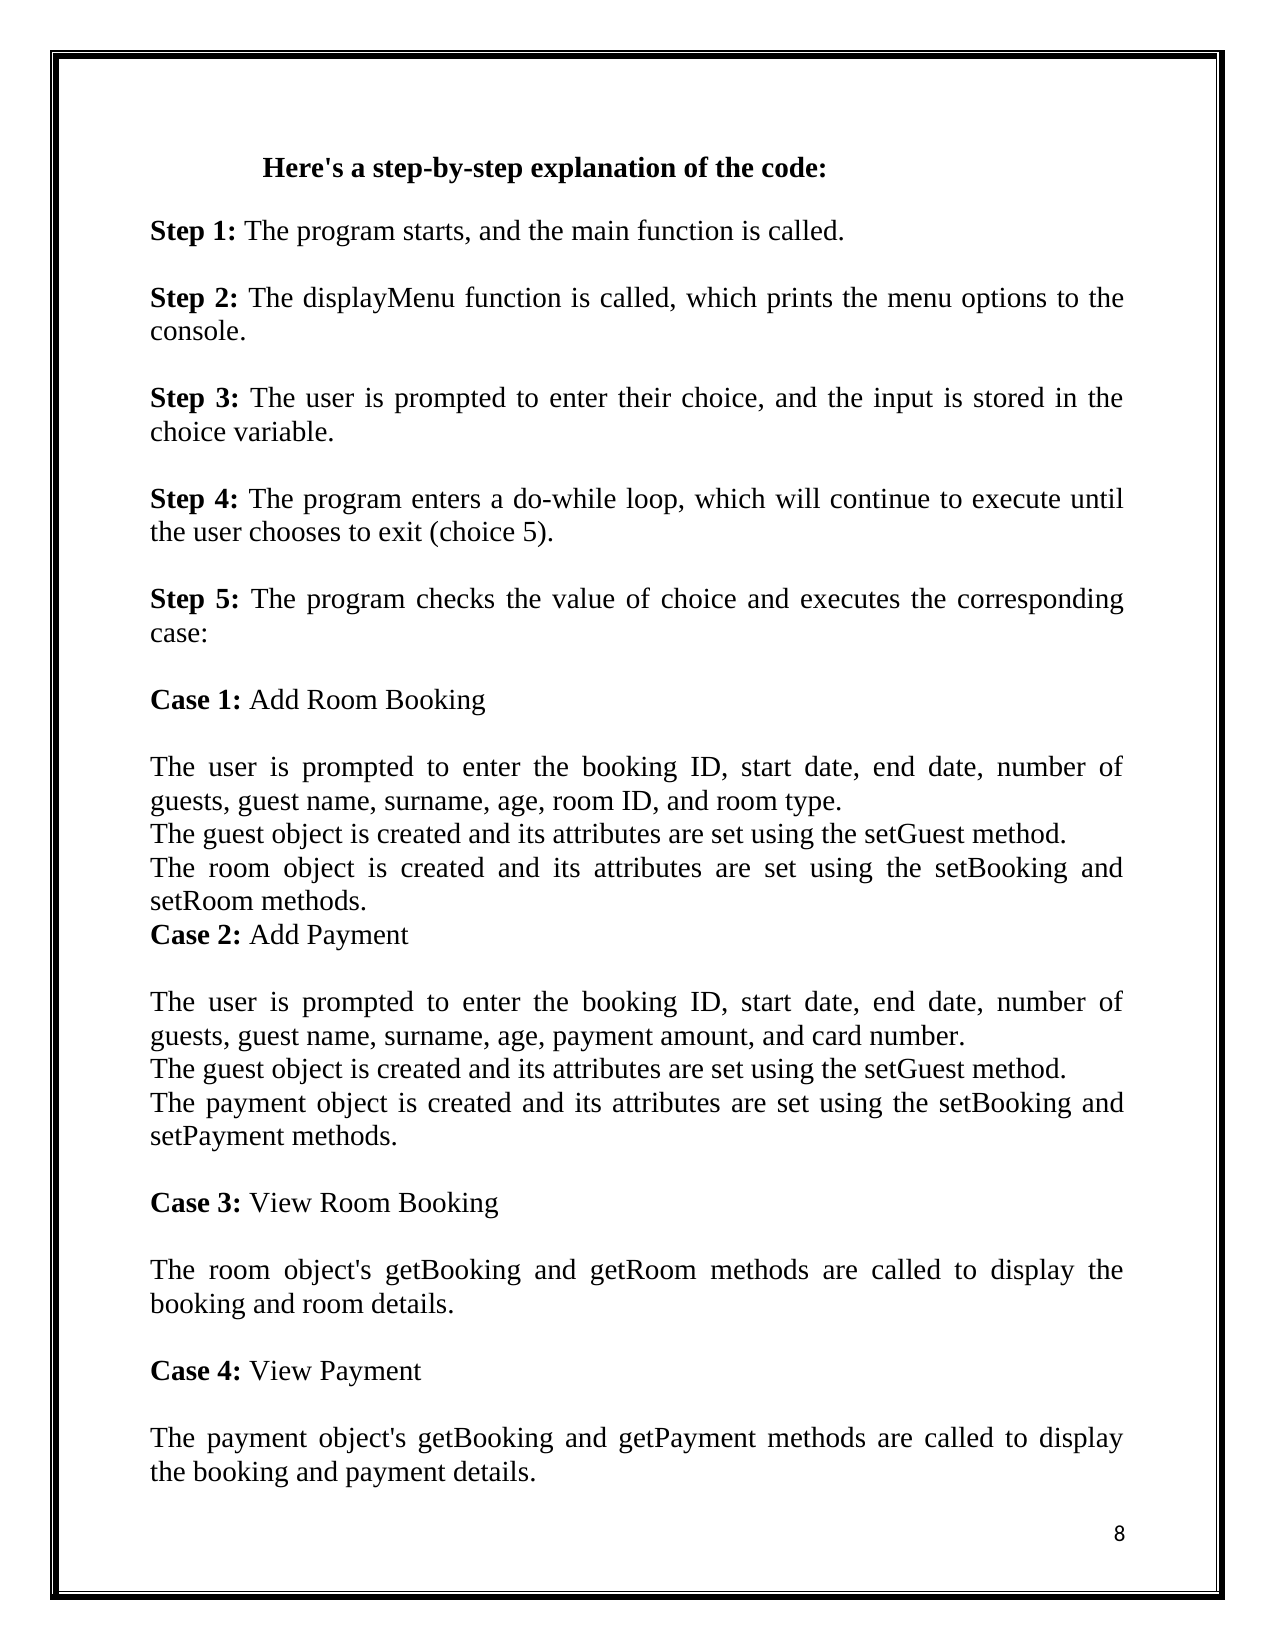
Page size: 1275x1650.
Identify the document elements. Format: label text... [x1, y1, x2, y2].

text The guest object is created and its attributes are set using the setGuest method. [150, 816, 1125, 850]
text Step 4: The program enters a do-while loop, which will continue to execute until the user chooses to exit (choice 5). [150, 481, 1125, 548]
text Step 1: The program starts, and the main function is called. [150, 213, 1125, 246]
text Step 5: The program checks the value of choice and executes the corresponding case: [150, 582, 1125, 649]
text The user is prompted to enter the booking ID, start date, end date, number of guests, guest name, surname, age, payment amount, and card number. [150, 984, 1125, 1051]
text The room object is created and its attributes are set using the setBooking and setRoom methods. [150, 850, 1125, 917]
text The user is prompted to enter the booking ID, start date, end date, number of guests, guest name, surname, age, room ID, and room type. [150, 749, 1125, 816]
text Step 2: The displayMenu function is called, which prints the menu options to the console. [150, 280, 1125, 347]
text Case 1: Add Room Booking [150, 682, 1125, 716]
text Case 4: View Payment [150, 1353, 1125, 1387]
text Here's a step-by-step explanation of the code: [262, 150, 1125, 183]
text Step 3: The user is prompted to enter their choice, and the input is stored in the choice variable. [150, 380, 1125, 447]
text The payment object is created and its attributes are set using the setBooking and setPayment methods. [150, 1085, 1125, 1152]
text The room object's getBooking and getRoom methods are called to display the booking and room details. [150, 1252, 1125, 1319]
text The guest object is created and its attributes are set using the setGuest method. [150, 1051, 1125, 1085]
text Case 2: Add Payment [150, 917, 1125, 951]
text The payment object's getBooking and getPayment methods are called to display the booking and payment details. [150, 1420, 1125, 1487]
text Case 3: View Room Booking [150, 1185, 1125, 1219]
